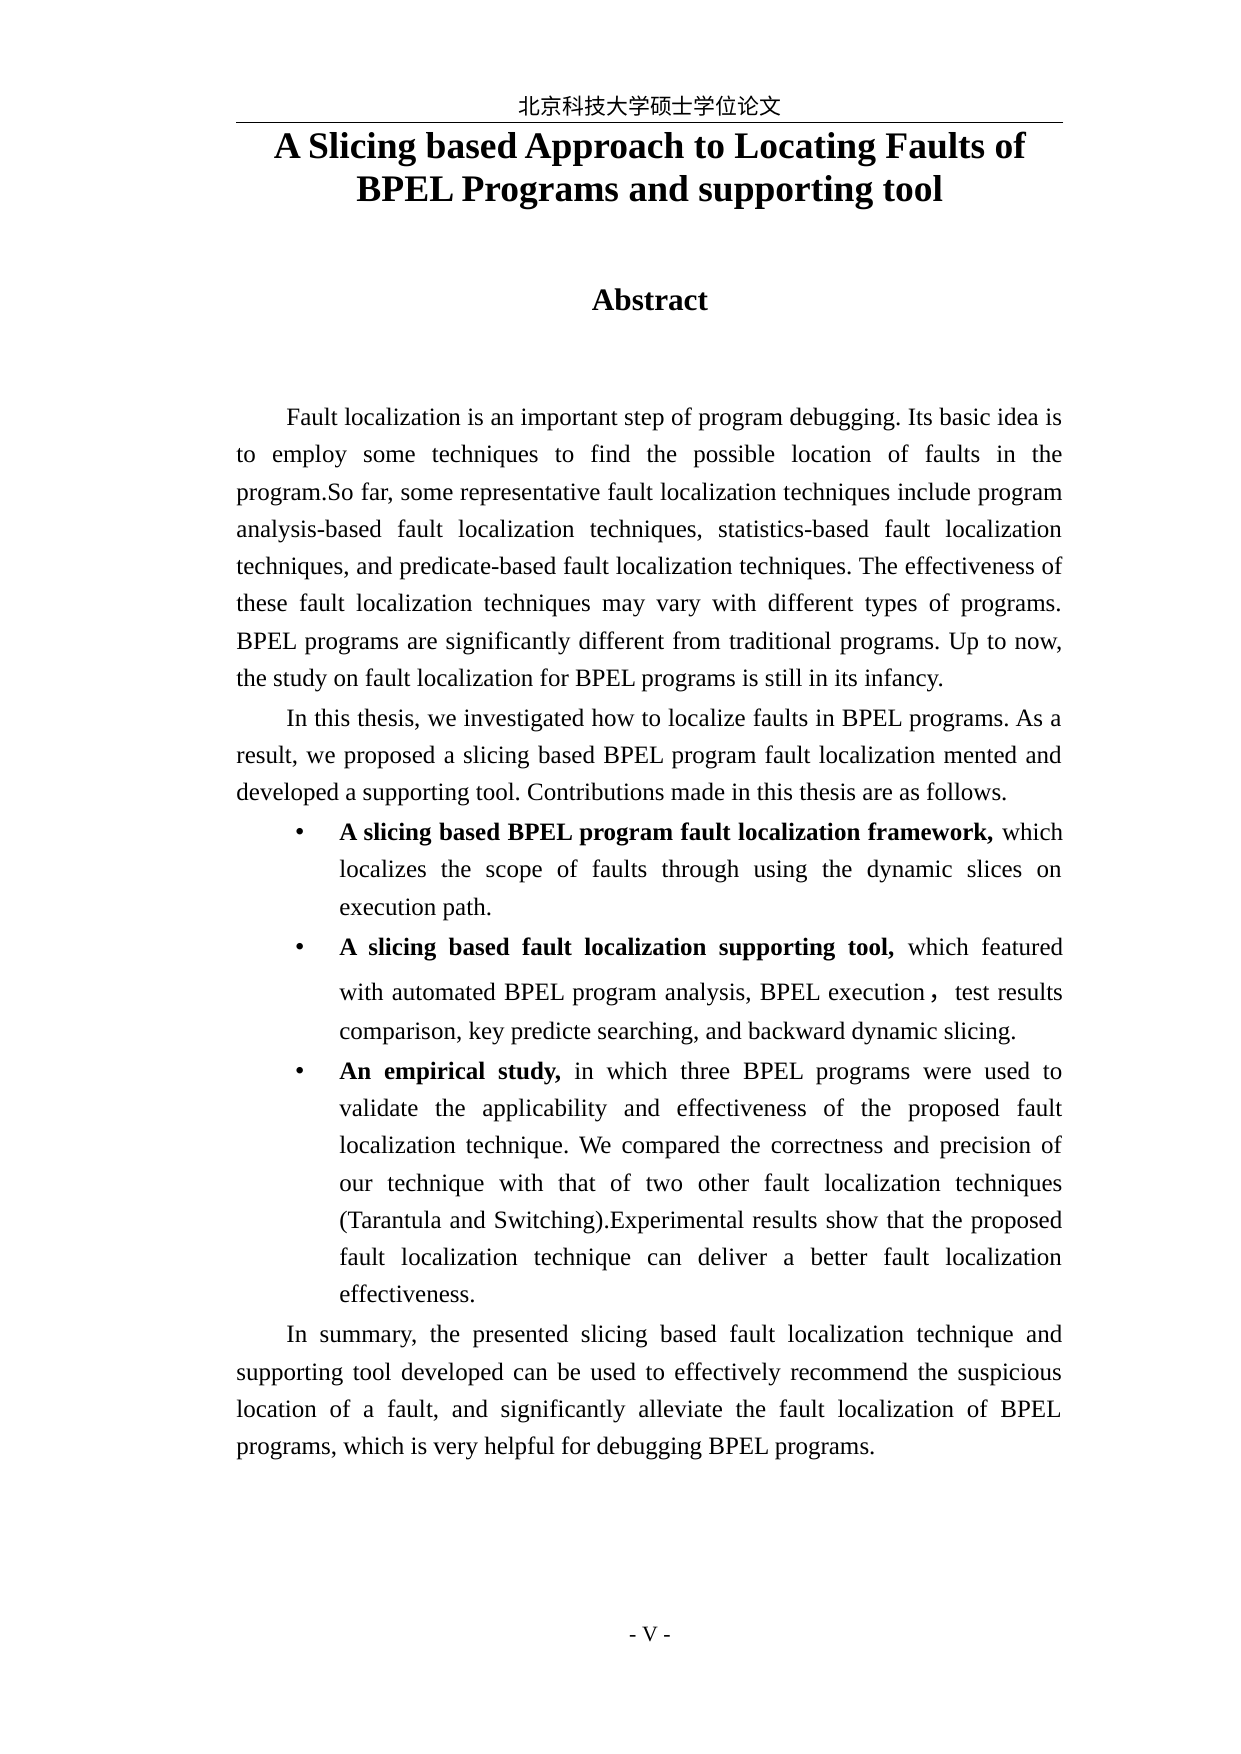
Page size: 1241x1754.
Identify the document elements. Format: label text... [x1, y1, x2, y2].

text Abstract [236, 281, 1063, 317]
list A slicing based fault localization supporting tool, which featured with automated BPEL program analysis, BPEL execution，test results comparison, key predicte searching, and backward dynamic slicing. [295, 932, 1063, 1045]
text In this thesis, we investigated how to localize faults in BPEL programs. As a result, we proposed a slicing based BPEL program fault localization mented and developed a supporting tool. Contributions made in this thesis are as follows. [236, 703, 1063, 806]
text A Slicing based Approach to Locating Faults of BPEL Programs and supporting tool [236, 123, 1063, 210]
list A slicing based BPEL program fault localization framework, which localizes the scope of faults through using the dynamic slices on execution path. [295, 817, 1063, 921]
text In summary, the presented slicing based fault localization technique and supporting tool developed can be used to effectively recommend the suspicious location of a fault, and significantly alleviate the fault localization of BPEL programs, which is very helpful for debugging BPEL programs. [236, 1319, 1063, 1460]
text Fault localization is an important step of program debugging. Its basic idea is to employ some techniques to find the possible location of faults in the program.So far, some representative fault localization techniques include program analysis-based fault localization techniques, statistics-based fault localization techniques, and predicate-based fault localization techniques. The effectiveness of these fault localization techniques may vary with different types of programs. BPEL programs are significantly different from traditional programs. Up to now, the study on fault localization for BPEL programs is still in its infancy. [236, 402, 1063, 692]
list An empirical study, in which three BPEL programs were used to validate the applicability and effectiveness of the proposed fault localization technique. We compared the correctness and precision of our technique with that of two other fault localization techniques (Tarantula and Switching).Experimental results show that the proposed fault localization technique can deliver a better fault localization effectiveness. [295, 1056, 1063, 1308]
